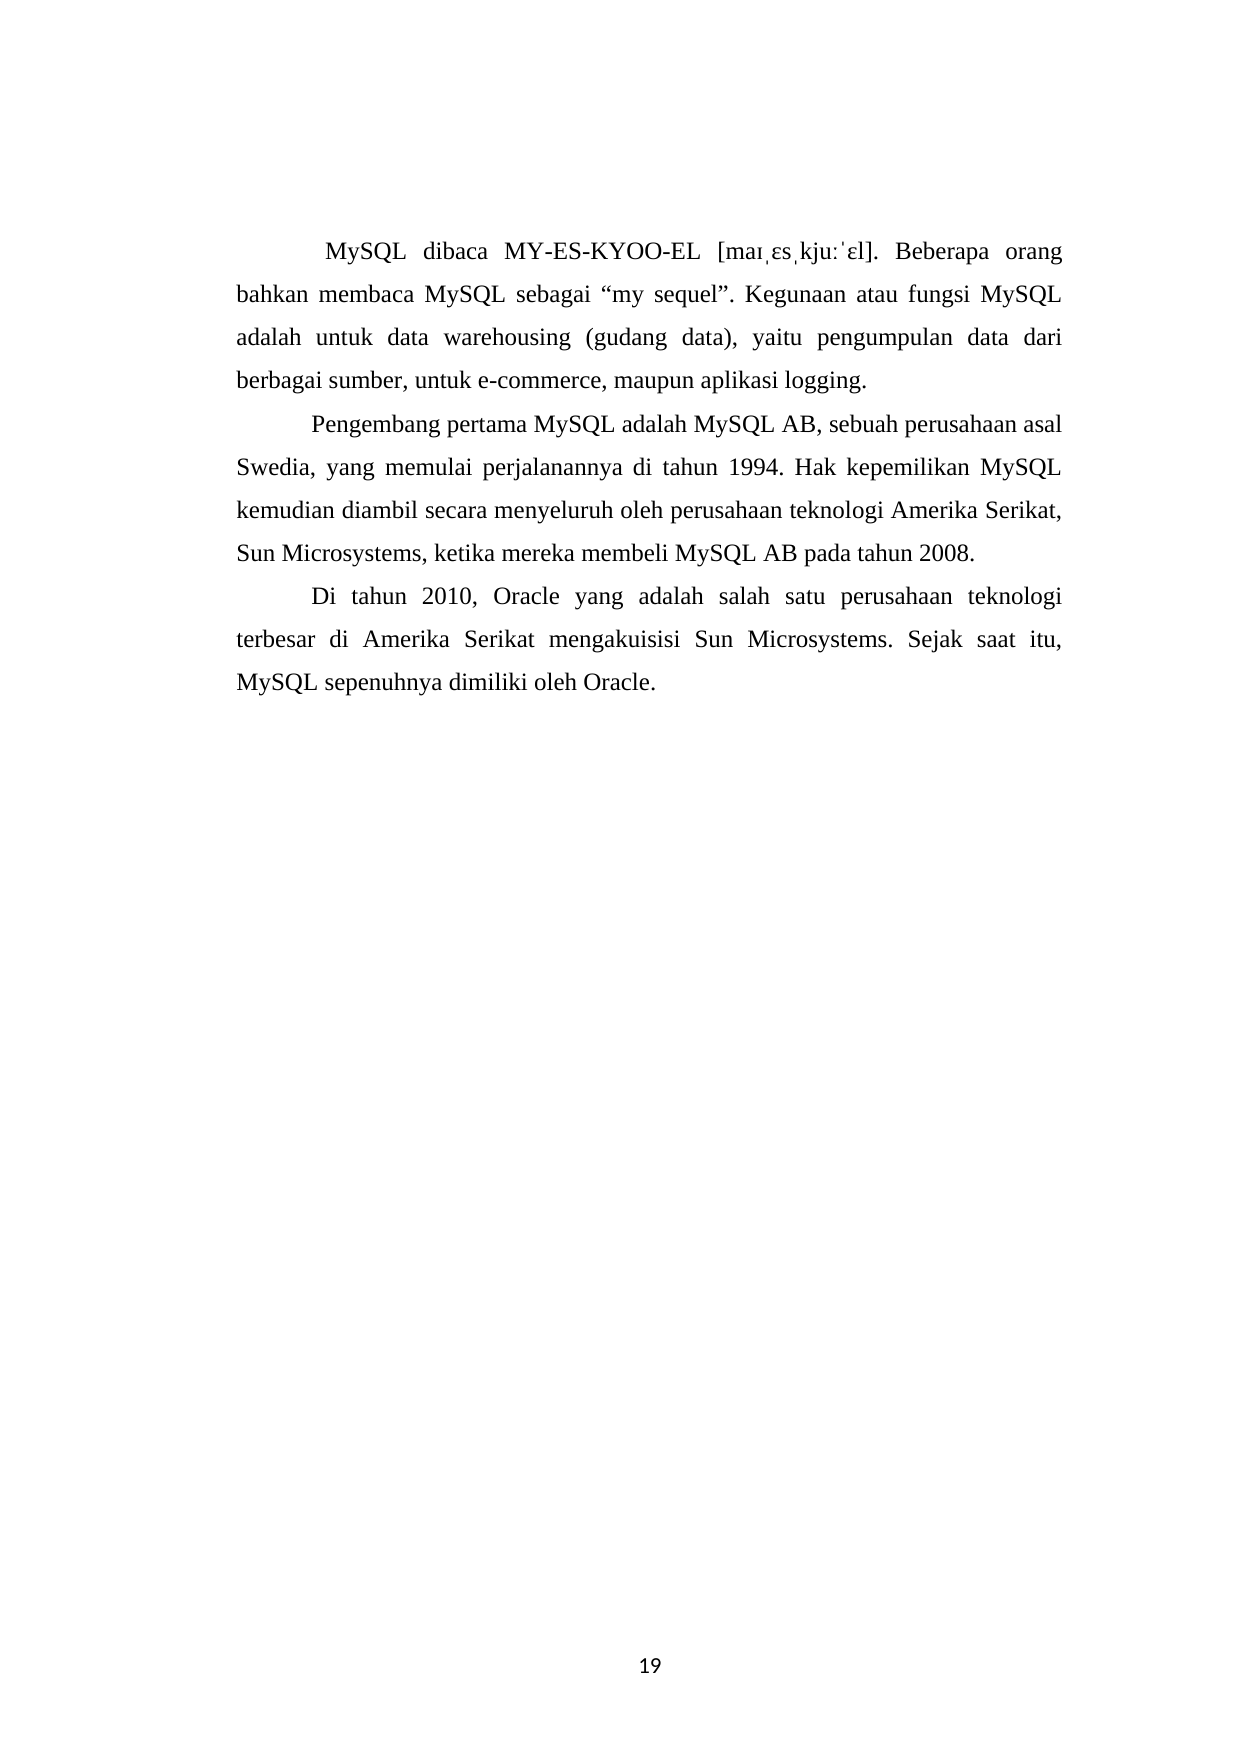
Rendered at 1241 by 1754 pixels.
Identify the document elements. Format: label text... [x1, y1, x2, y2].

text MySQL dibaca MY-ES-KYOO-EL [maɪˌɛsˌkjuːˈɛl]. Beberapa orang bahkan membaca MySQL sebagai “my sequel”. Kegunaan atau fungsi MySQL adalah untuk data warehousing (gudang data), yaitu pengumpulan data dari berbagai sumber, untuk e-commerce, maupun aplikasi logging. [236, 236, 1063, 394]
text Pengembang pertama MySQL adalah MySQL AB, sebuah perusahaan asal Swedia, yang memulai perjalanannya di tahun 1994. Hak kepemilikan MySQL kemudian diambil secara menyeluruh oleh perusahaan teknologi Amerika Serikat, Sun Microsystems, ketika mereka membeli MySQL AB pada tahun 2008. [236, 409, 1063, 567]
text Di tahun 2010, Oracle yang adalah salah satu perusahaan teknologi terbesar di Amerika Serikat mengakuisisi Sun Microsystems. Sejak saat itu, MySQL sepenuhnya dimiliki oleh Oracle. [236, 581, 1063, 696]
